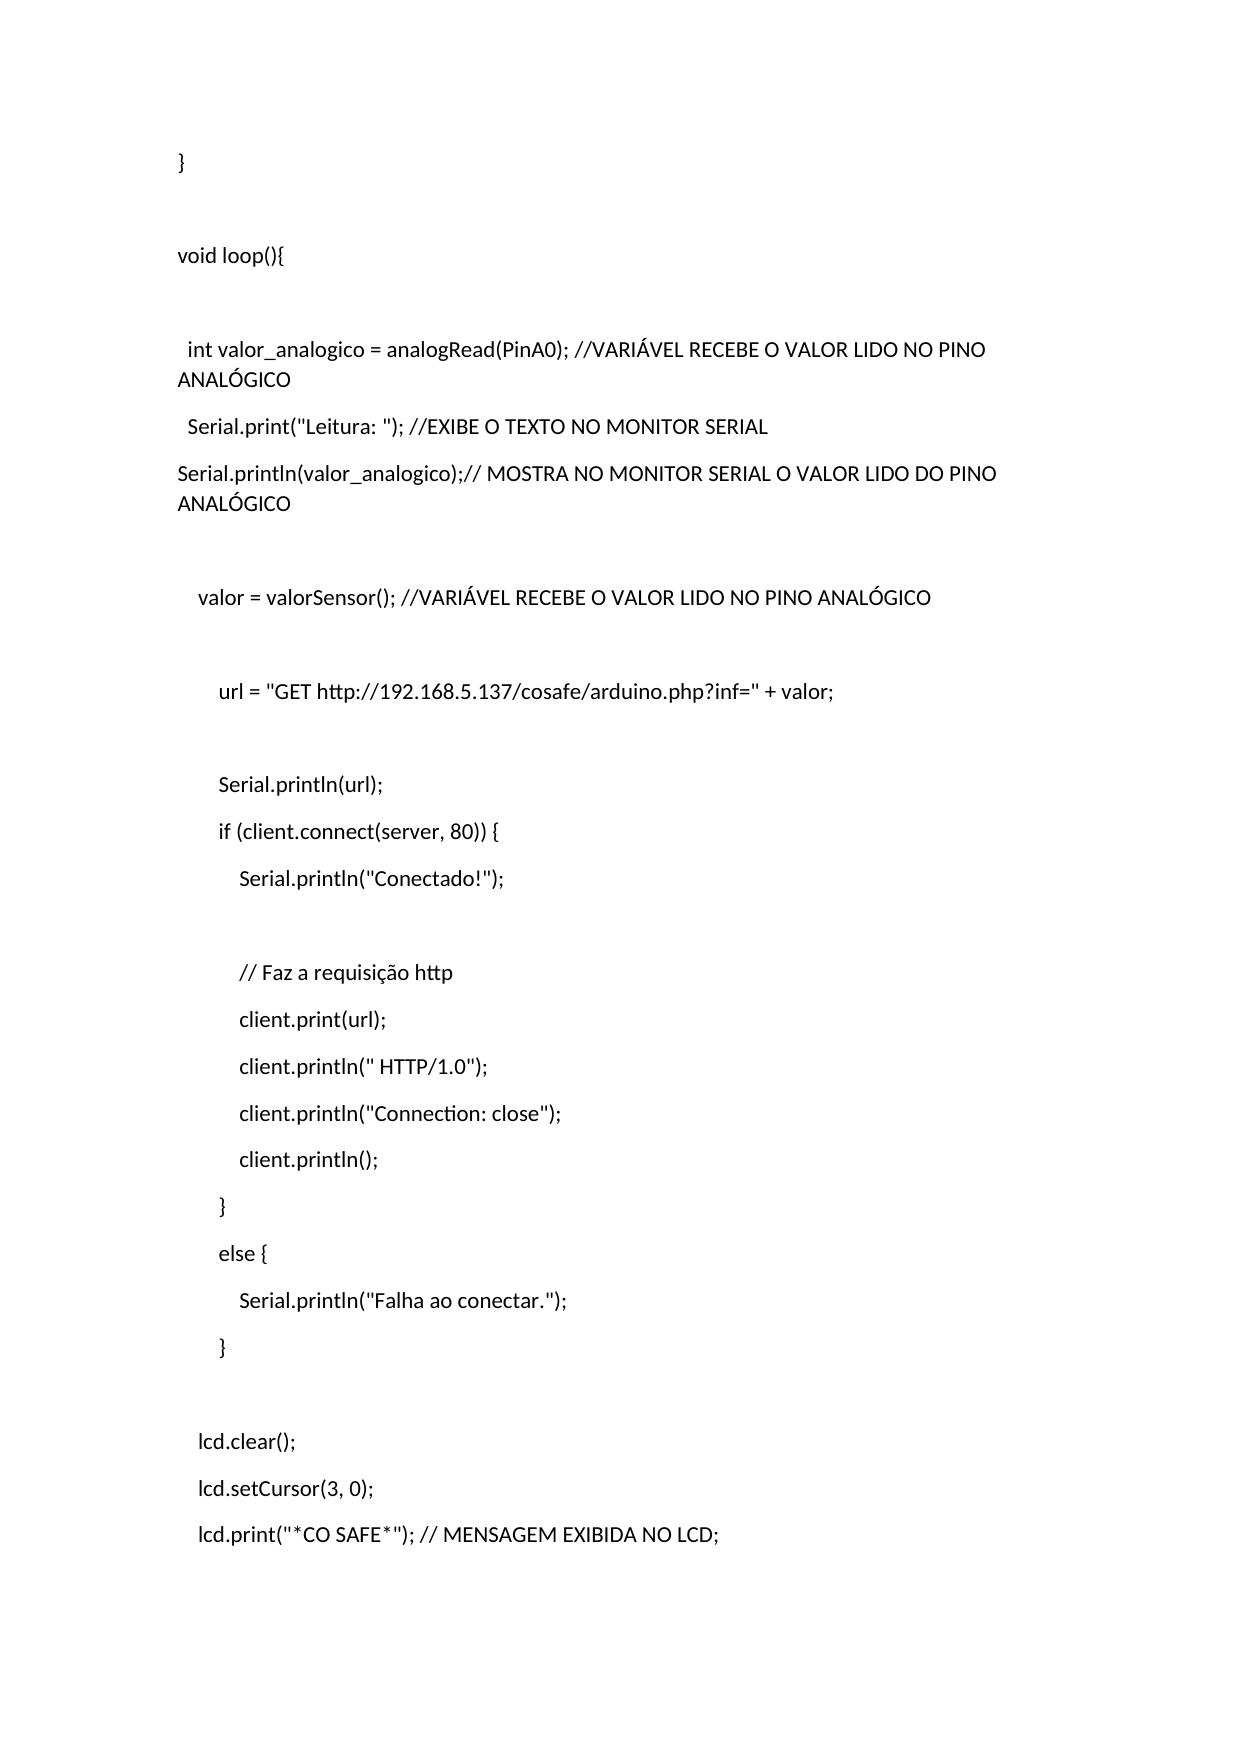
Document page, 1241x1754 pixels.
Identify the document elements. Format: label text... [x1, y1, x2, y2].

text Serial.println("Conectado!"); [177, 864, 1063, 892]
text // Faz a requisição http [177, 958, 1063, 986]
text lcd.setCursor(3, 0); [177, 1474, 1063, 1502]
text Serial.println(url); [177, 771, 1063, 798]
text void loop(){ [177, 241, 1063, 269]
text if (client.connect(server, 80)) { [177, 817, 1063, 845]
text valor = valorSensor(); //VARIÁVEL RECEBE O VALOR LIDO NO PINO ANALÓGICO [177, 583, 1063, 611]
text } [177, 148, 1063, 176]
text else { [177, 1239, 1063, 1267]
text lcd.clear(); [177, 1427, 1063, 1455]
text client.println(" HTTP/1.0"); [177, 1052, 1063, 1080]
text client.println(); [177, 1146, 1063, 1173]
text } [177, 1192, 1063, 1220]
text Serial.print("Leitura: "); //EXIBE O TEXTO NO MONITOR SERIAL [177, 412, 1063, 440]
text client.print(url); [177, 1005, 1063, 1033]
text Serial.println("Falha ao conectar."); [177, 1286, 1063, 1314]
text lcd.print("*CO SAFE*"); // MENSAGEM EXIBIDA NO LCD; [177, 1521, 1063, 1548]
text Serial.println(valor_analogico);// MOSTRA NO MONITOR SERIAL O VALOR LIDO DO PINO ANALÓGICO [177, 459, 1063, 517]
text url = "GET http://192.168.5.137/cosafe/arduino.php?inf=" + valor; [177, 677, 1063, 705]
text client.println("Connection: close"); [177, 1099, 1063, 1127]
text } [177, 1333, 1063, 1361]
text int valor_analogico = analogRead(PinA0); //VARIÁVEL RECEBE O VALOR LIDO NO PINO ANALÓGICO [177, 335, 1063, 393]
